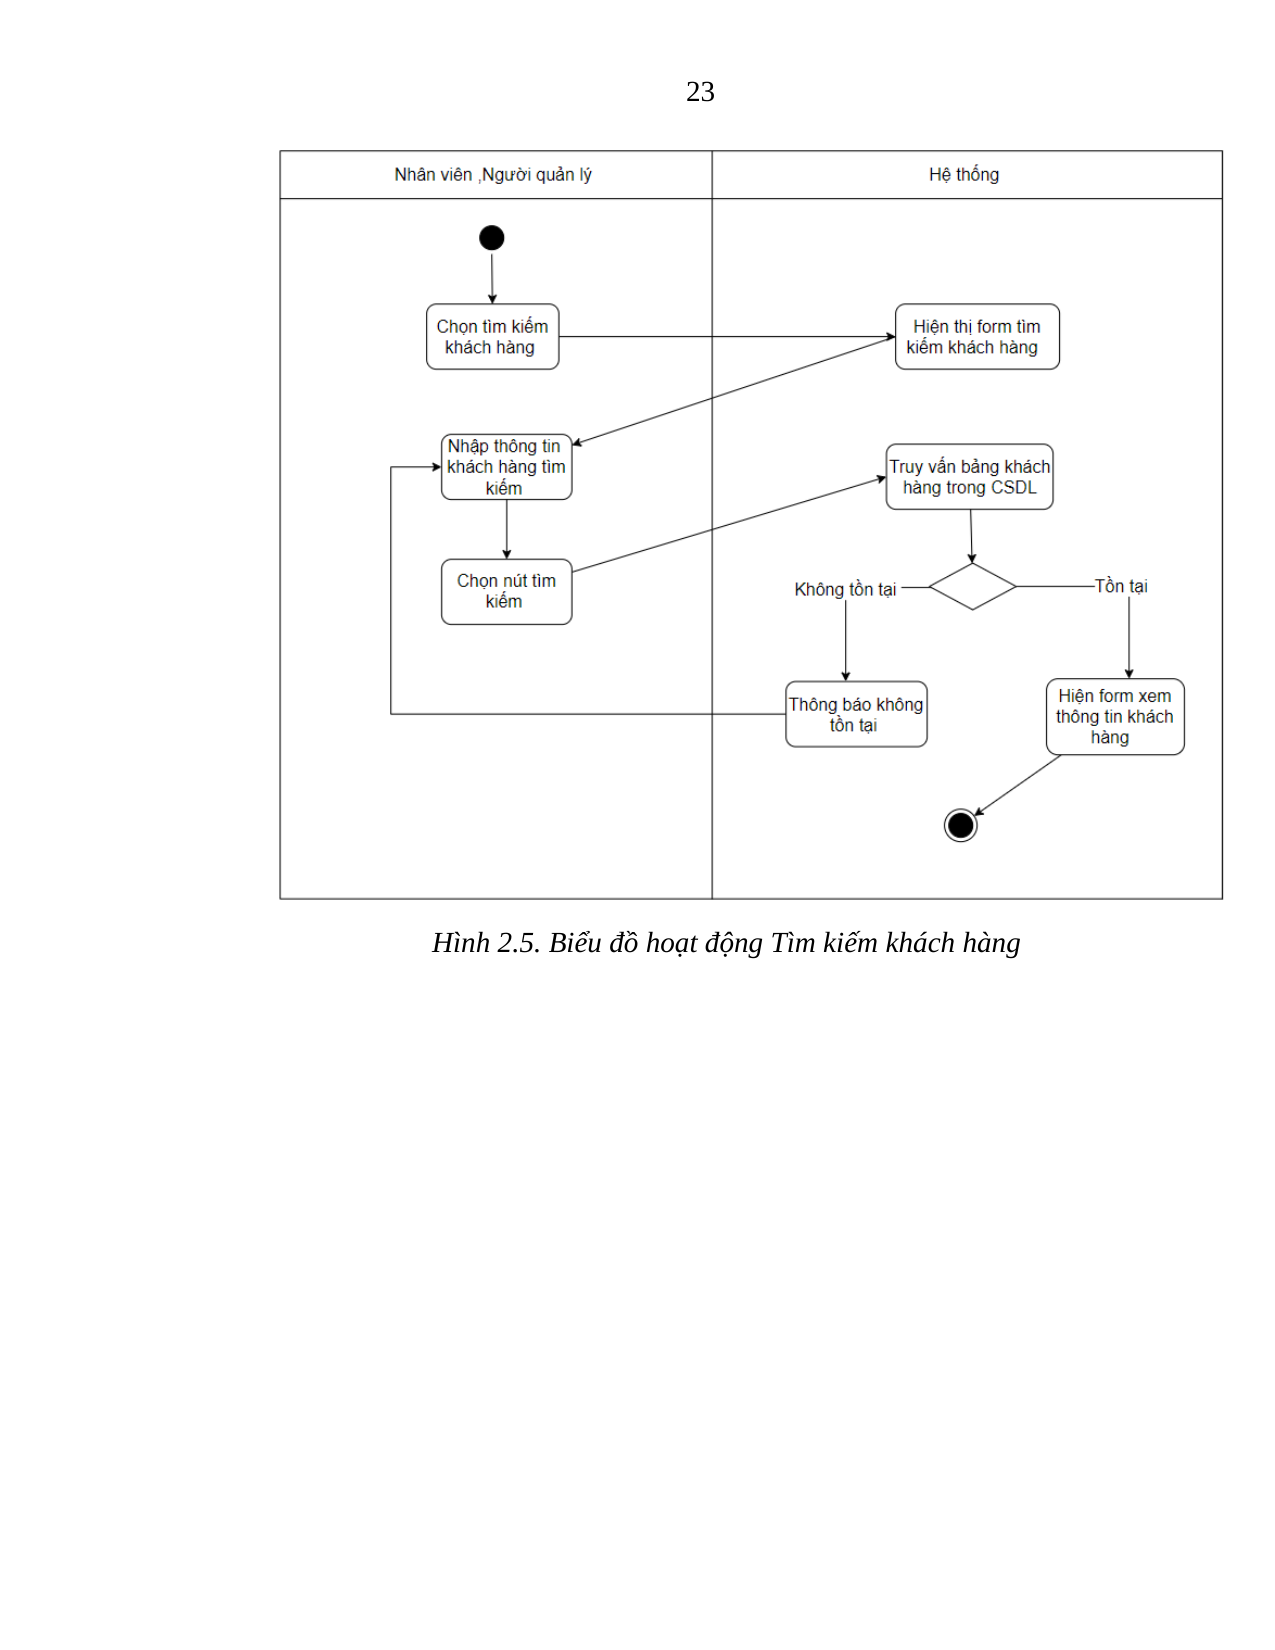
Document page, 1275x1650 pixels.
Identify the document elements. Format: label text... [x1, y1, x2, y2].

text Biểu đồ hoạt động Tìm kiếm khách hàng [325, 925, 1127, 959]
picture [273, 147, 1224, 903]
